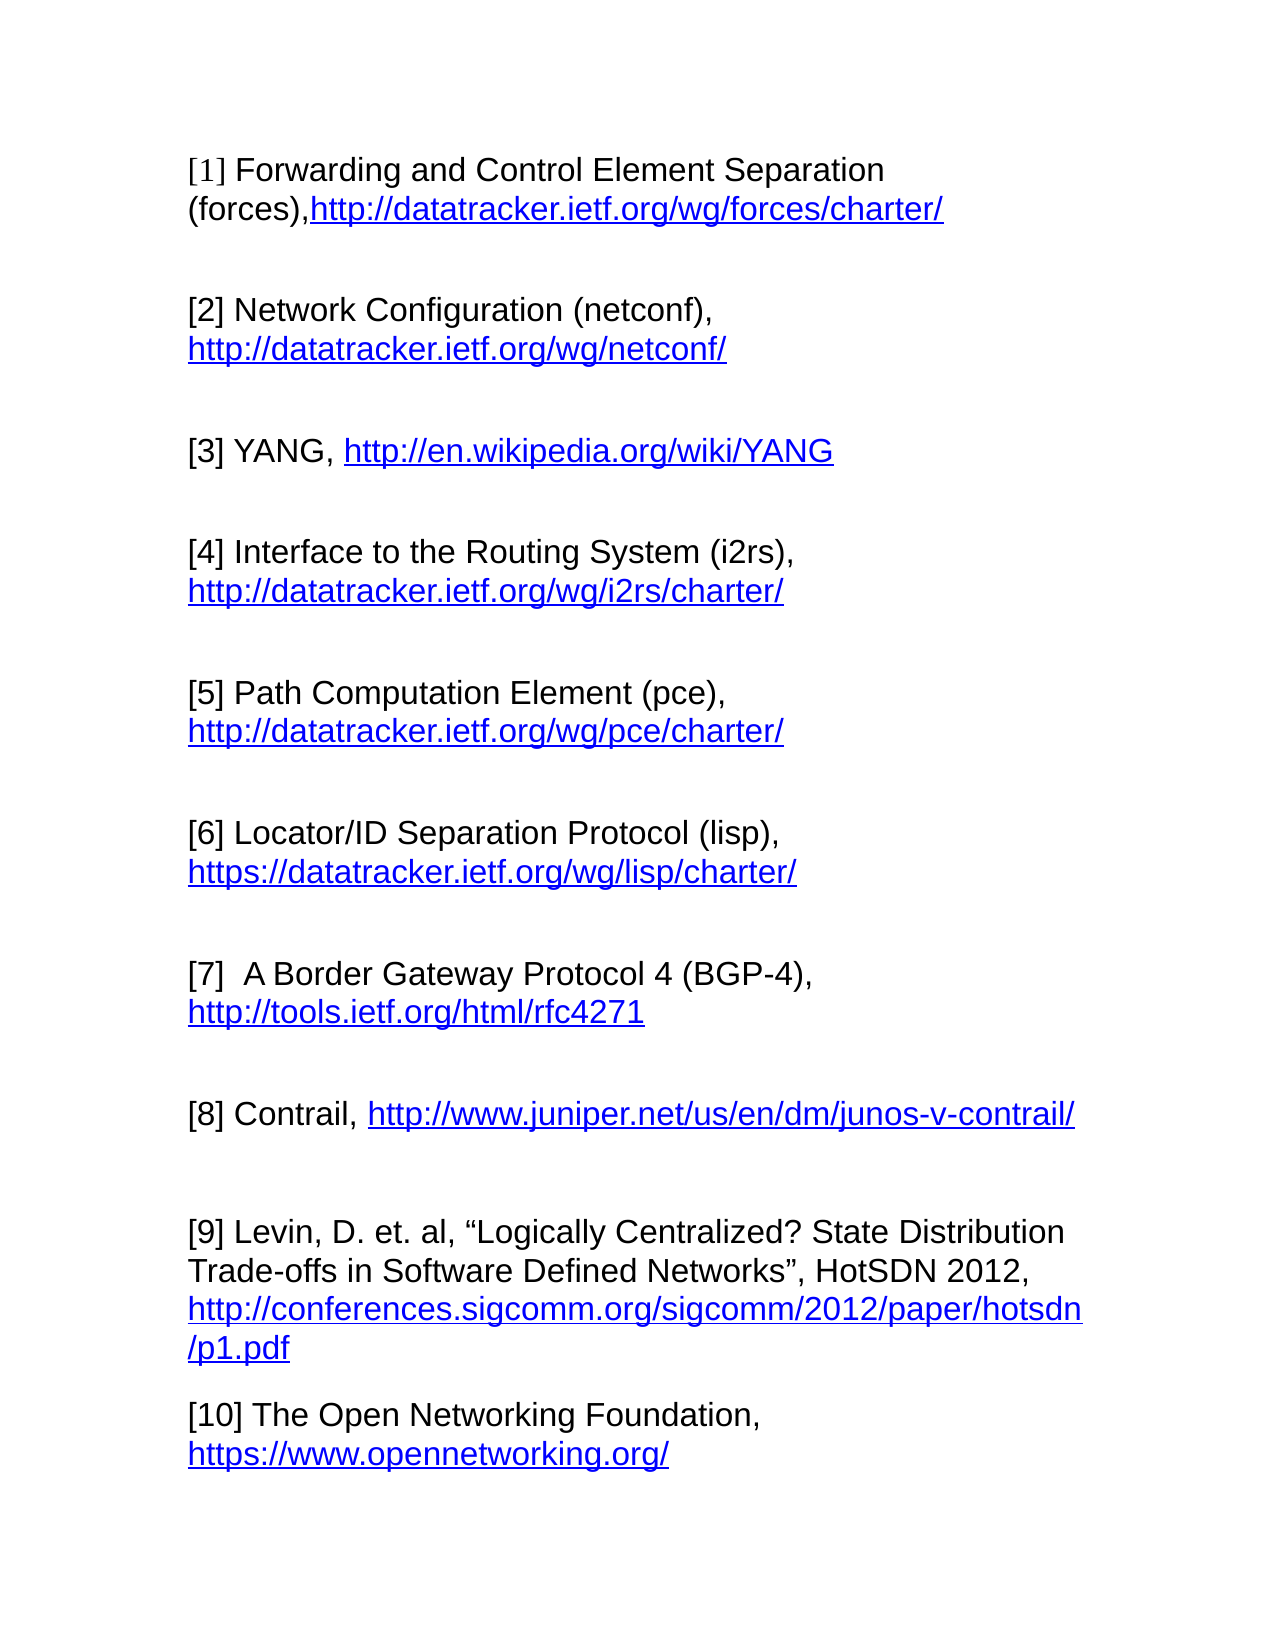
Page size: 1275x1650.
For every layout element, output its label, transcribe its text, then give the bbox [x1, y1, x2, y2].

subtitle [3] YANG, http://en.wikipedia.org/wiki/YANG [187, 431, 1087, 469]
subtitle [10] The Open Networking Foundation, https://www.opennetworking.org/ [187, 1395, 1087, 1472]
subtitle [1] Forwarding and Control Element Separation (forces),http://datatracker.ietf.org/wg/forces/charter/ [187, 150, 1087, 227]
subtitle [2] Network Configuration (netconf), http://datatracker.ietf.org/wg/netconf/ [187, 290, 1087, 367]
subtitle [4] Interface to the Routing System (i2rs), http://datatracker.ietf.org/wg/i2rs/charter/ [187, 533, 1087, 609]
subtitle [8] Contrail, http://www.juniper.net/us/en/dm/junos-v-contrail/ [187, 1094, 1087, 1132]
subtitle [6] Locator/ID Separation Protocol (lisp), https://datatracker.ietf.org/wg/lisp/charter/ [187, 813, 1087, 890]
subtitle [7] A Border Gateway Protocol 4 (BGP-4), http://tools.ietf.org/html/rfc4271 [187, 953, 1087, 1030]
subtitle [9] Levin, D. et. al, “Logically Centralized? State Distribution Trade-offs in Software Deﬁned Networks”, HotSDN 2012, http://conferences.sigcomm.org/sigcomm/2012/paper/hotsdn/p1.pdf [187, 1212, 1087, 1366]
subtitle [5] Path Computation Element (pce), http://datatracker.ietf.org/wg/pce/charter/ [187, 673, 1087, 750]
